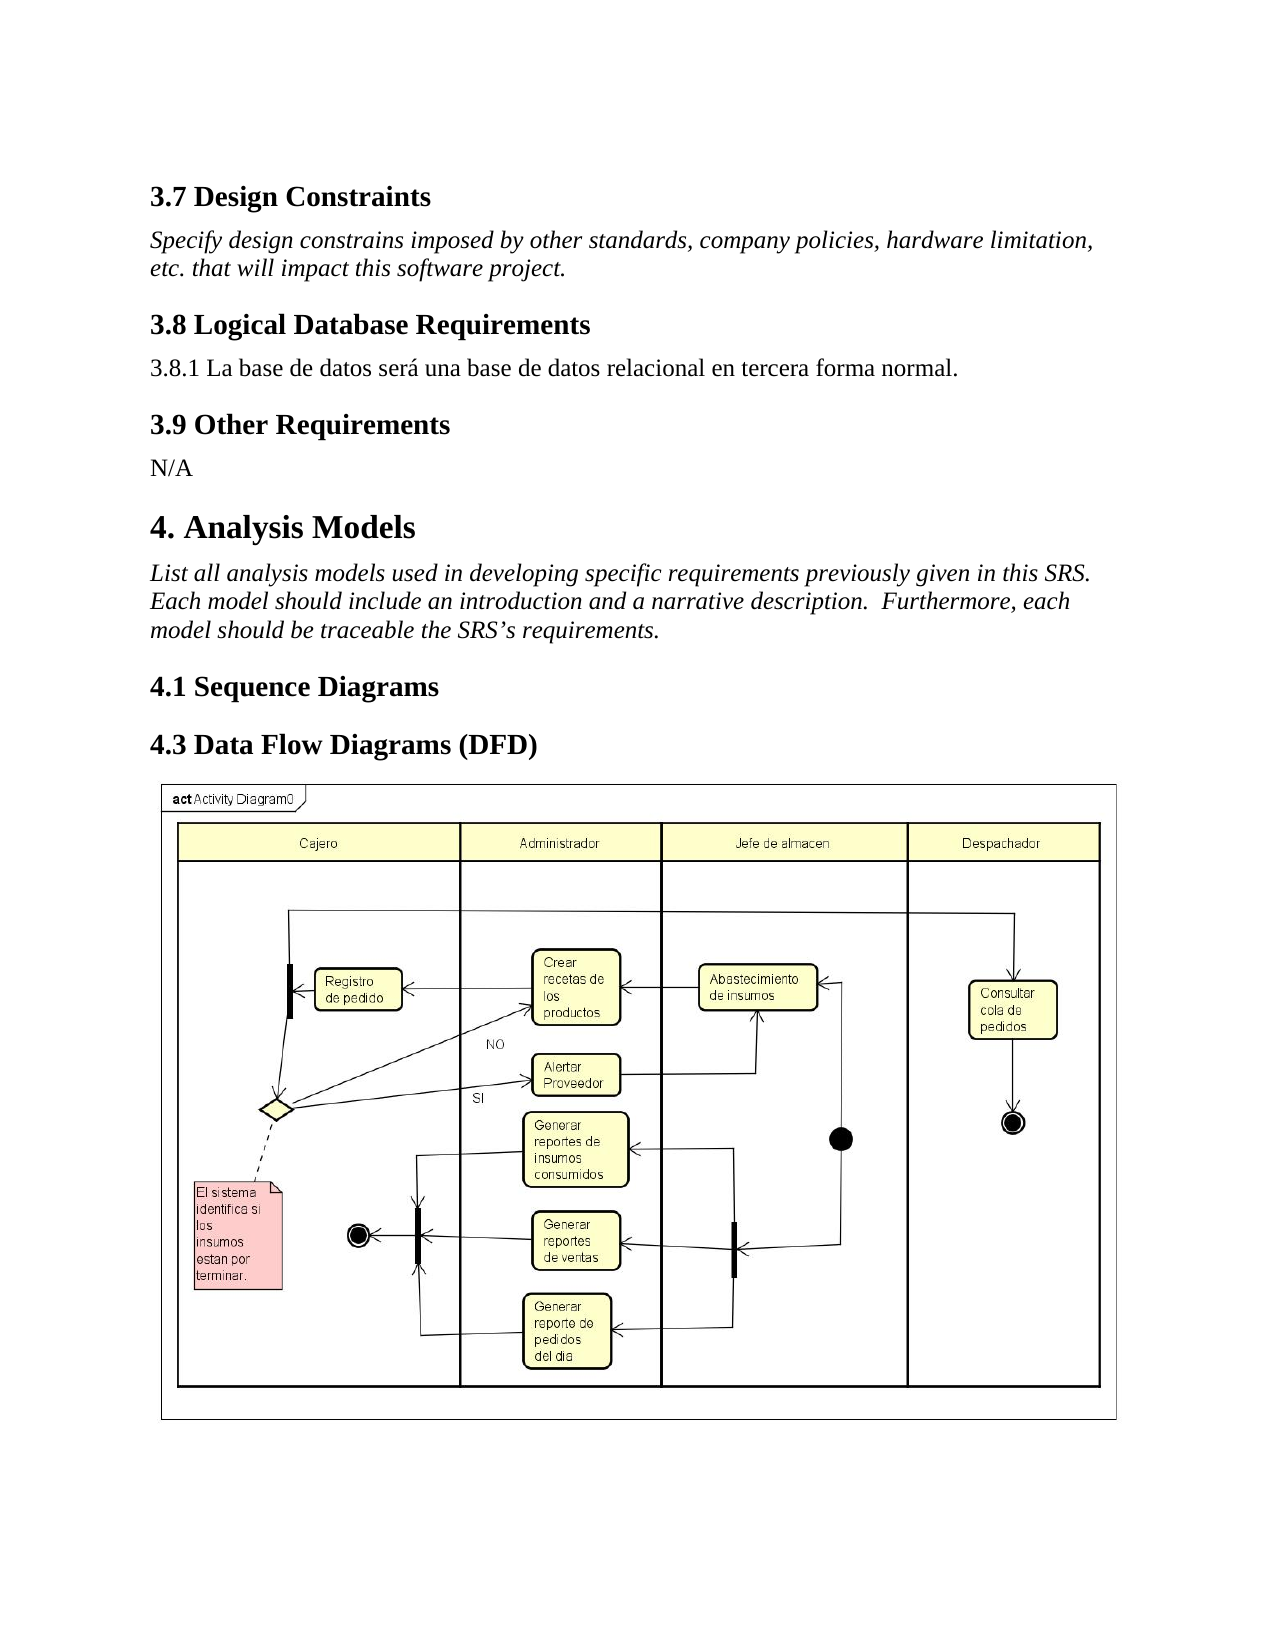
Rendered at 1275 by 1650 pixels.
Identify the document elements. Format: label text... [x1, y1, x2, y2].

subtitle 3.9 Other Requirements [150, 407, 1125, 441]
text 3.8.1 La base de datos será una base de datos relacional en tercera forma normal. [150, 353, 1125, 382]
subtitle 4. Analysis Models [150, 507, 1125, 545]
text List all analysis models used in developing specific requirements previously given in this SRS. Each model should include an introduction and a narrative description. Furthermore, each model should be traceable the SRS’s requirements. [150, 558, 1125, 644]
subtitle 4.3 Data Flow Diagrams (DFD) [150, 727, 1125, 761]
text Specify design constrains imposed by other standards, company policies, hardware limitation, etc. that will impact this software project. [150, 225, 1125, 282]
subtitle 3.8 Logical Database Requirements [150, 307, 1125, 341]
text N/A [150, 453, 1125, 482]
subtitle 4.1 Sequence Diagrams [150, 669, 1125, 702]
picture [150, 773, 1125, 1430]
subtitle 3.7 Design Constraints [150, 179, 1125, 212]
